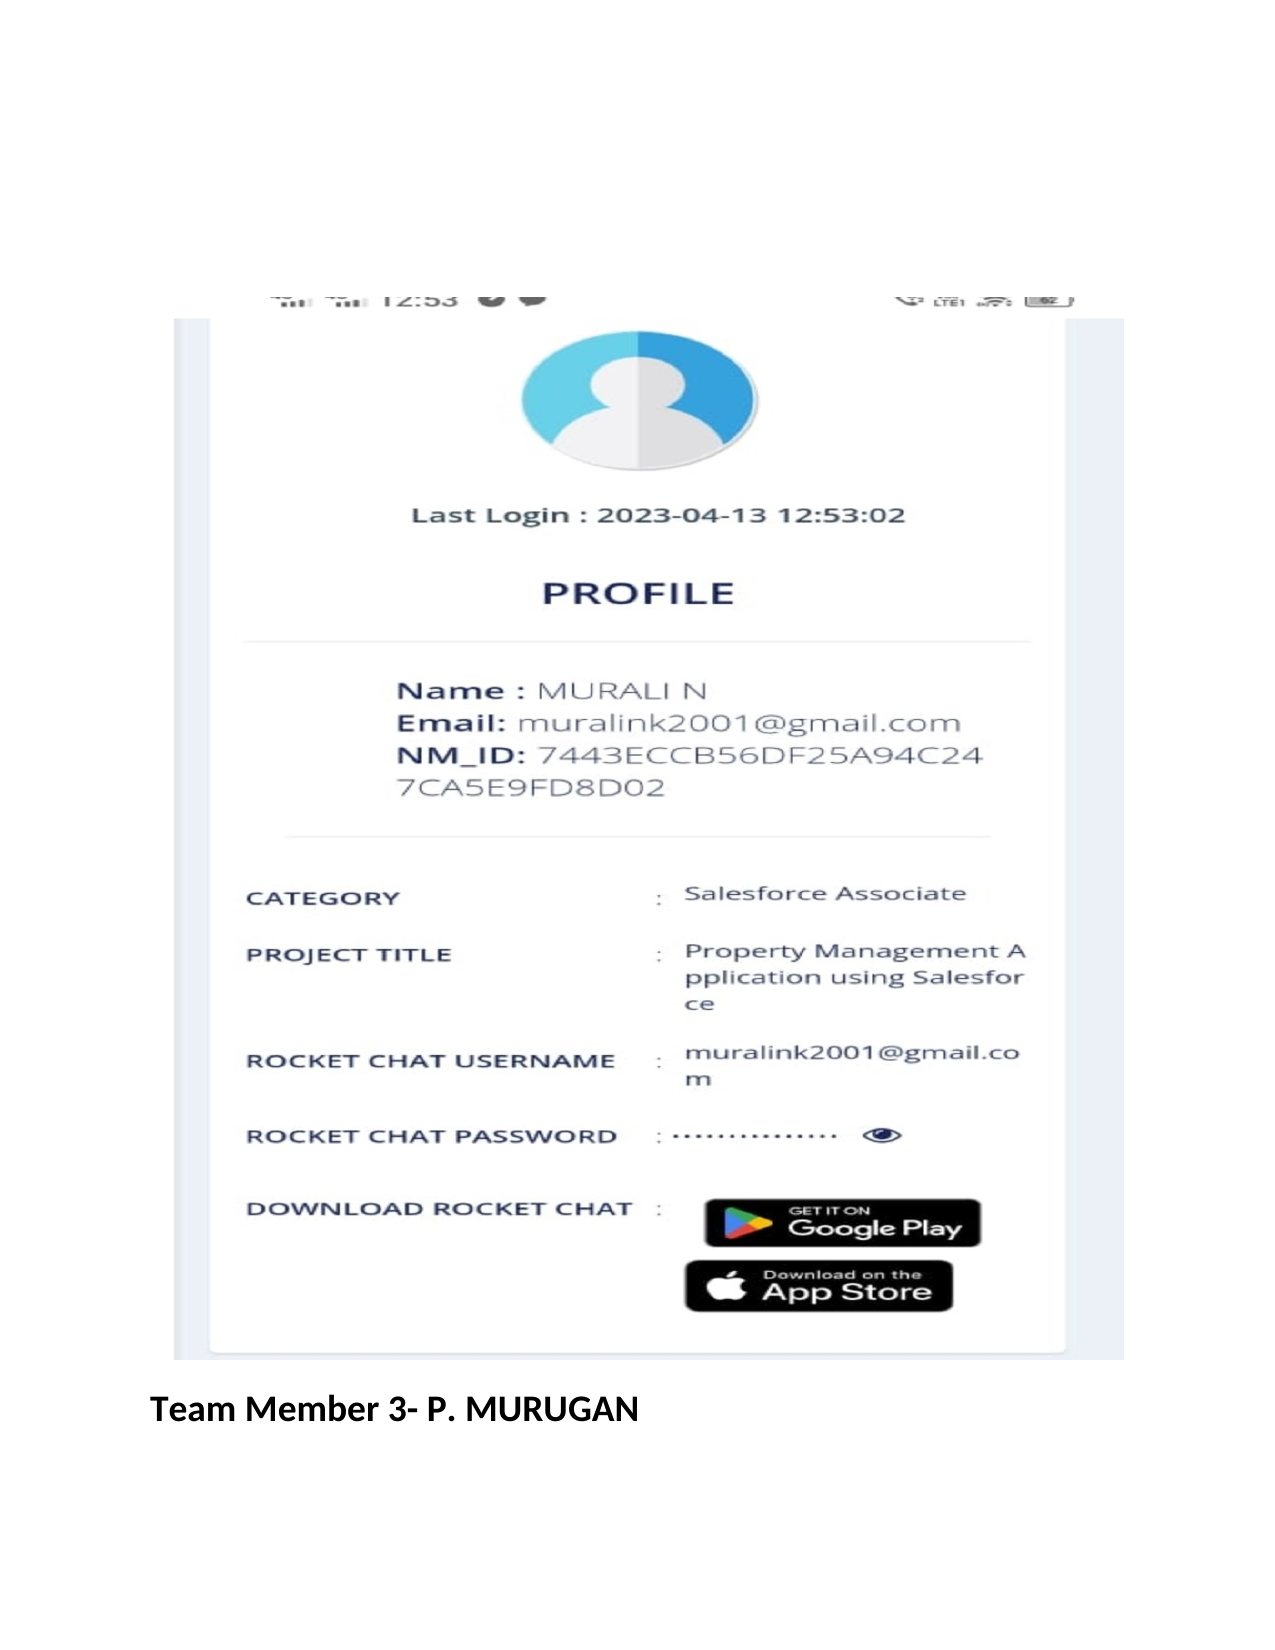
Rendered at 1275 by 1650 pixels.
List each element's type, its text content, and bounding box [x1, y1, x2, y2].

text Team Member 3- P. MURUGAN [150, 1384, 1125, 1430]
picture [150, 297, 1124, 1360]
